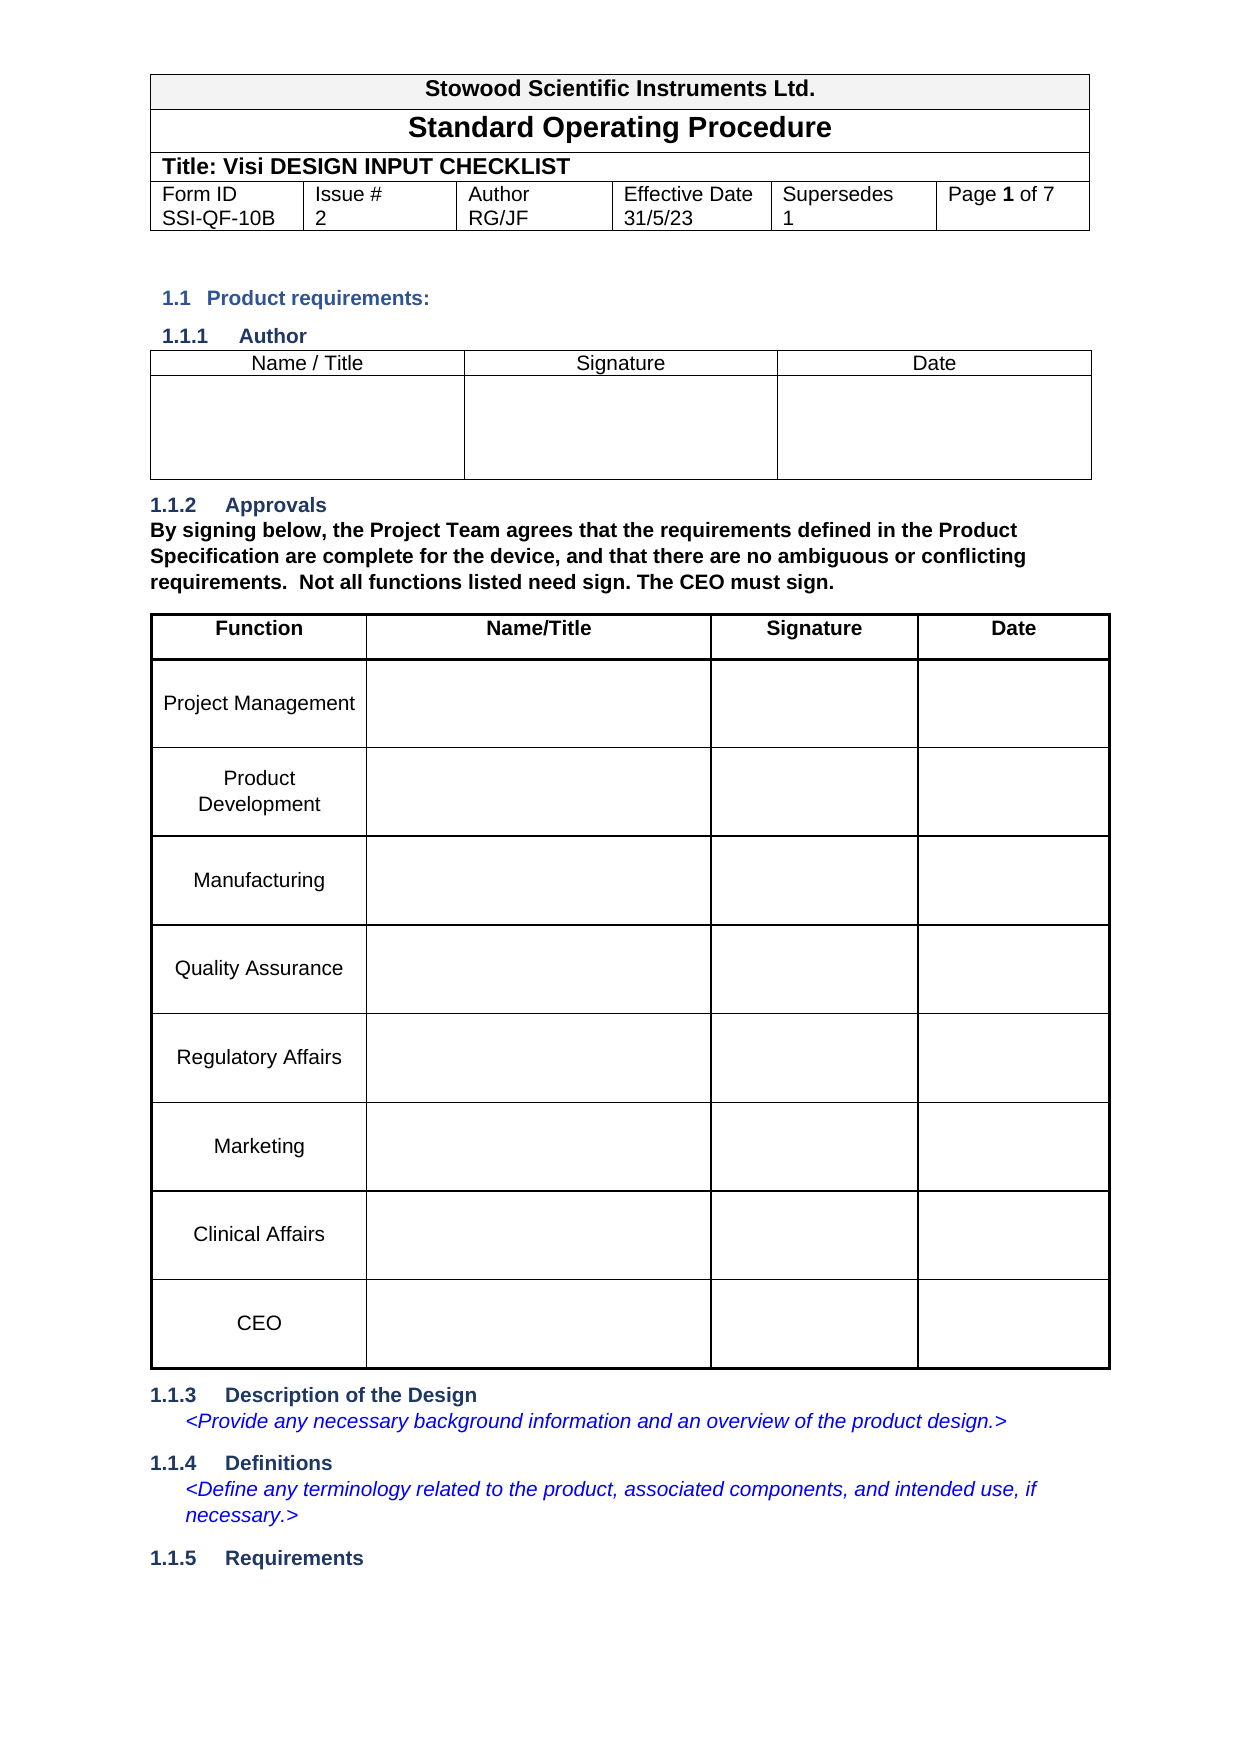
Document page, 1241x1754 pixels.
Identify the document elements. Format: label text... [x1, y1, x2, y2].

table_header Function [153, 616, 366, 658]
table_cell [465, 376, 777, 479]
table_cell [151, 376, 464, 479]
table_cell [919, 748, 1108, 835]
table_header Signature [712, 616, 917, 658]
table_cell [367, 748, 710, 835]
table_cell Product Development [153, 748, 366, 835]
table_header Date [778, 351, 1091, 375]
table_cell [367, 1192, 710, 1279]
table_cell [712, 837, 917, 924]
table_cell [919, 1192, 1108, 1279]
table_header Signature [465, 351, 777, 375]
table_cell [712, 1014, 917, 1101]
table_cell [367, 1280, 710, 1367]
table_cell [367, 837, 710, 924]
table_cell [712, 748, 917, 835]
table_cell [712, 1280, 917, 1367]
table_cell [712, 926, 917, 1013]
table_cell [367, 1103, 710, 1190]
subtitle Definitions [150, 1451, 1090, 1475]
subtitle Product requirements: [162, 286, 1090, 310]
table_cell [919, 1014, 1108, 1101]
table_header Name / Title [151, 351, 464, 375]
table_cell [367, 661, 710, 747]
subtitle Author [162, 324, 1090, 348]
table_cell [919, 926, 1108, 1013]
subtitle Approvals [150, 492, 1090, 516]
table_cell Manufacturing [153, 837, 366, 924]
table_header Date [919, 616, 1108, 658]
table_cell Clinical Affairs [153, 1192, 366, 1279]
table_cell [778, 376, 1091, 479]
table_cell [367, 926, 710, 1013]
table_cell [712, 1192, 917, 1279]
table_cell [919, 1103, 1108, 1190]
table_cell [367, 1014, 710, 1101]
table_header Name/Title [367, 616, 710, 658]
table_cell [919, 1280, 1108, 1367]
table_cell [712, 661, 917, 747]
table_cell CEO [153, 1280, 366, 1367]
table_cell Marketing [153, 1103, 366, 1190]
text <Provide any necessary background information and an overview of the product design.> [185, 1409, 1090, 1433]
table_cell [919, 837, 1108, 924]
table_cell [919, 661, 1108, 747]
table_cell Project Management [153, 661, 366, 747]
table_cell Regulatory Affairs [153, 1014, 366, 1101]
table_cell Quality Assurance [153, 926, 366, 1013]
text <Define any terminology related to the product, associated components, and intended use, if necessary.> [185, 1477, 1090, 1527]
text By signing below, the Project Team agrees that the requirements defined in the Product Specification are complete for the device, and that there are no ambiguous or conflicting requirements. Not all functions listed need sign. The CEO must sign. [150, 518, 1090, 594]
subtitle Requirements [150, 1545, 1090, 1569]
table_cell [712, 1103, 917, 1190]
subtitle Description of the Design [150, 1383, 1090, 1407]
